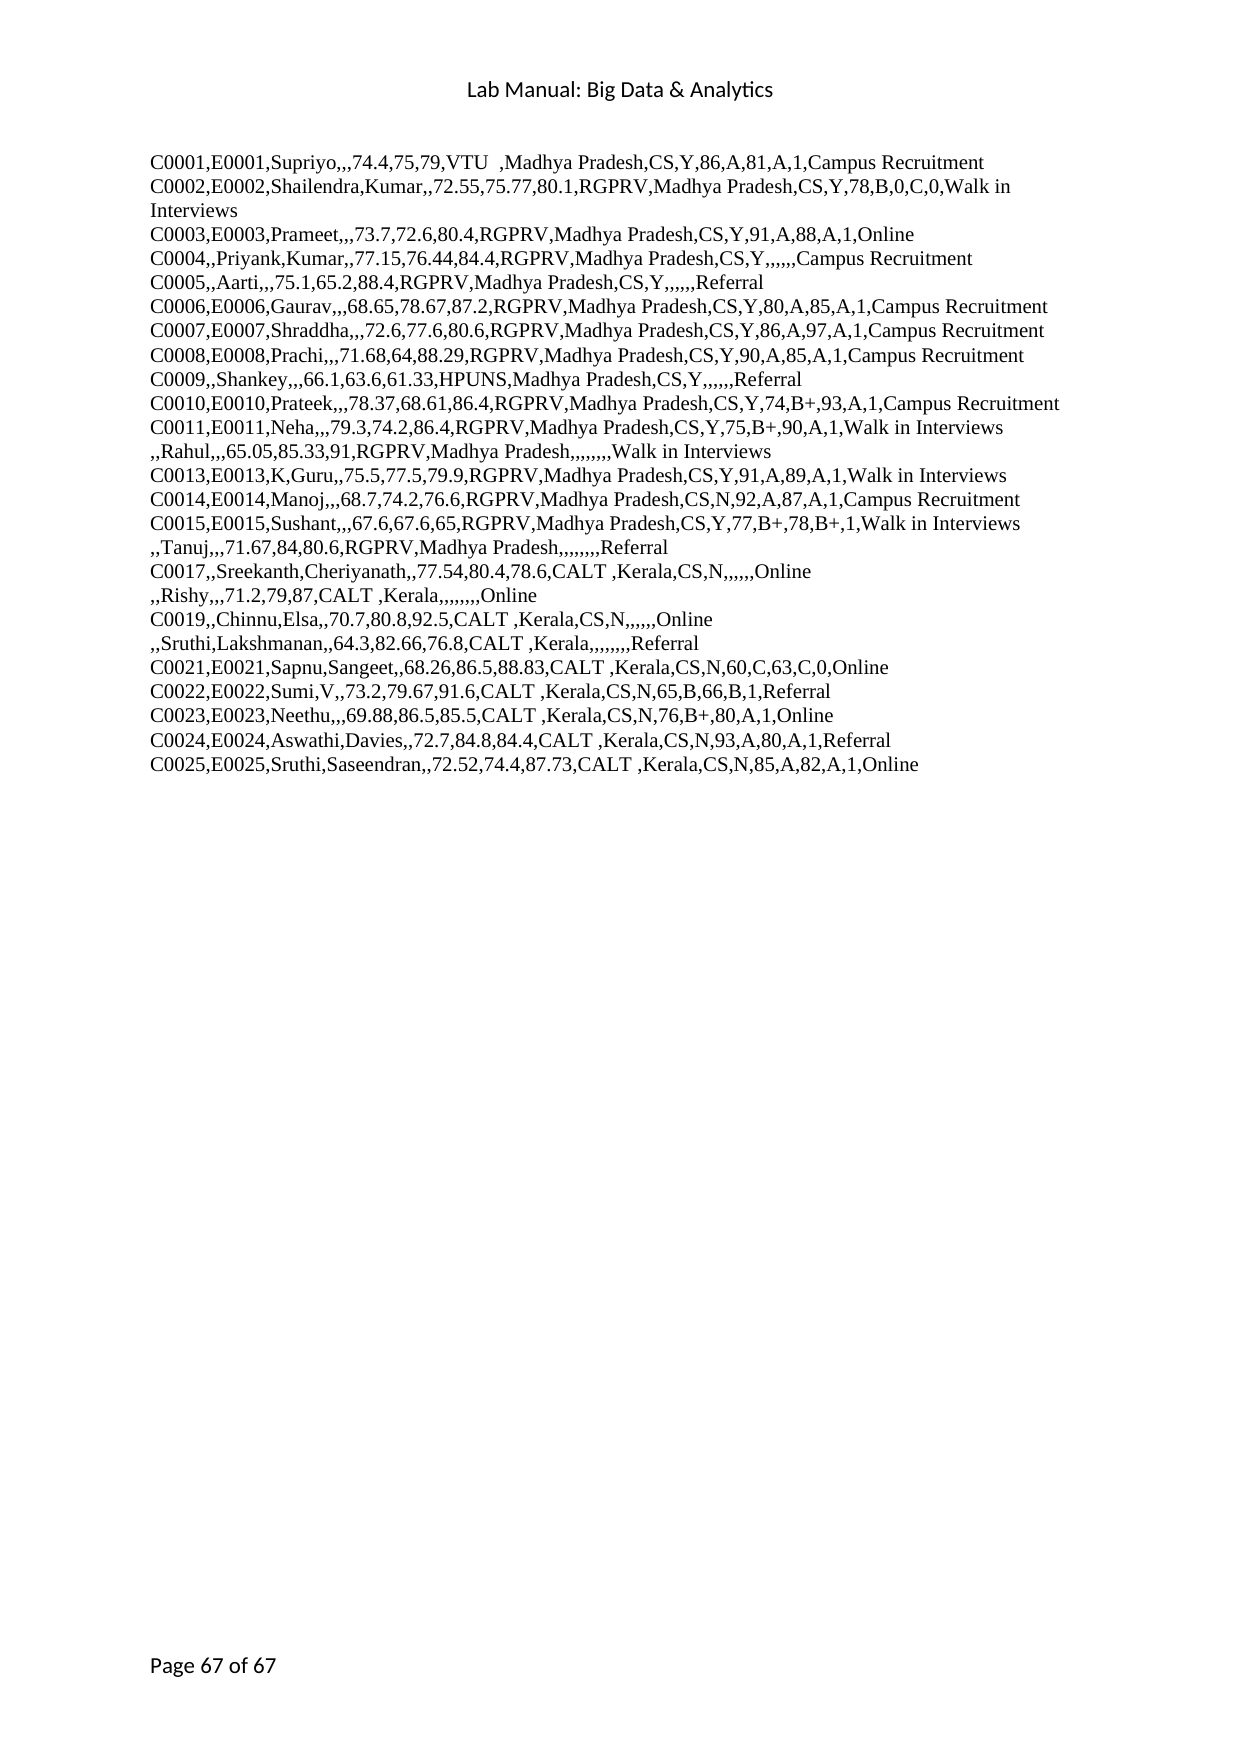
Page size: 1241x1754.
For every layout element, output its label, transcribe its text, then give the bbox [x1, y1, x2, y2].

text C0013,E0013,K,Guru,,75.5,77.5,79.9,RGPRV,Madhya Pradesh,CS,Y,91,A,89,A,1,Walk in Interviews [150, 463, 1090, 487]
text C0011,E0011,Neha,,,79.3,74.2,86.4,RGPRV,Madhya Pradesh,CS,Y,75,B+,90,A,1,Walk in Interviews [150, 415, 1090, 439]
text C0007,E0007,Shraddha,,,72.6,77.6,80.6,RGPRV,Madhya Pradesh,CS,Y,86,A,97,A,1,Campus Recruitment [150, 318, 1090, 342]
text C0017,,Sreekanth,Cheriyanath,,77.54,80.4,78.6,CALT ,Kerala,CS,N,,,,,,Online [150, 559, 1090, 583]
text C0005,,Aarti,,,75.1,65.2,88.4,RGPRV,Madhya Pradesh,CS,Y,,,,,,Referral [150, 270, 1090, 294]
text ,,Rishy,,,71.2,79,87,CALT ,Kerala,,,,,,,,Online [150, 583, 1090, 607]
text C0003,E0003,Prameet,,,73.7,72.6,80.4,RGPRV,Madhya Pradesh,CS,Y,91,A,88,A,1,Online [150, 222, 1090, 246]
text C0004,,Priyank,Kumar,,77.15,76.44,84.4,RGPRV,Madhya Pradesh,CS,Y,,,,,,Campus Recruitment [150, 246, 1090, 270]
text C0009,,Shankey,,,66.1,63.6,61.33,HPUNS,Madhya Pradesh,CS,Y,,,,,,Referral [150, 367, 1090, 391]
text C0008,E0008,Prachi,,,71.68,64,88.29,RGPRV,Madhya Pradesh,CS,Y,90,A,85,A,1,Campus Recruitment [150, 342, 1090, 367]
text C0014,E0014,Manoj,,,68.7,74.2,76.6,RGPRV,Madhya Pradesh,CS,N,92,A,87,A,1,Campus Recruitment [150, 487, 1090, 511]
text C0023,E0023,Neethu,,,69.88,86.5,85.5,CALT ,Kerala,CS,N,76,B+,80,A,1,Online [150, 703, 1090, 727]
text C0002,E0002,Shailendra,Kumar,,72.55,75.77,80.1,RGPRV,Madhya Pradesh,CS,Y,78,B,0,C,0,Walk in Interviews [150, 174, 1090, 222]
text ,,Sruthi,Lakshmanan,,64.3,82.66,76.8,CALT ,Kerala,,,,,,,,Referral [150, 631, 1090, 655]
text C0006,E0006,Gaurav,,,68.65,78.67,87.2,RGPRV,Madhya Pradesh,CS,Y,80,A,85,A,1,Campus Recruitment [150, 294, 1090, 318]
text C0010,E0010,Prateek,,,78.37,68.61,86.4,RGPRV,Madhya Pradesh,CS,Y,74,B+,93,A,1,Campus Recruitment [150, 391, 1090, 415]
text C0001,E0001,Supriyo,,,74.4,75,79,VTU ,Madhya Pradesh,CS,Y,86,A,81,A,1,Campus Recruitment [150, 150, 1090, 174]
text C0021,E0021,Sapnu,Sangeet,,68.26,86.5,88.83,CALT ,Kerala,CS,N,60,C,63,C,0,Online [150, 655, 1090, 679]
text C0019,,Chinnu,Elsa,,70.7,80.8,92.5,CALT ,Kerala,CS,N,,,,,,Online [150, 607, 1090, 631]
text C0024,E0024,Aswathi,Davies,,72.7,84.8,84.4,CALT ,Kerala,CS,N,93,A,80,A,1,Referral [150, 727, 1090, 752]
text C0022,E0022,Sumi,V,,73.2,79.67,91.6,CALT ,Kerala,CS,N,65,B,66,B,1,Referral [150, 679, 1090, 703]
text ,,Rahul,,,65.05,85.33,91,RGPRV,Madhya Pradesh,,,,,,,,Walk in Interviews [150, 439, 1090, 463]
text C0025,E0025,Sruthi,Saseendran,,72.52,74.4,87.73,CALT ,Kerala,CS,N,85,A,82,A,1,Online [150, 752, 1090, 776]
text ,,Tanuj,,,71.67,84,80.6,RGPRV,Madhya Pradesh,,,,,,,,Referral [150, 535, 1090, 559]
text C0015,E0015,Sushant,,,67.6,67.6,65,RGPRV,Madhya Pradesh,CS,Y,77,B+,78,B+,1,Walk in Interviews [150, 511, 1090, 535]
